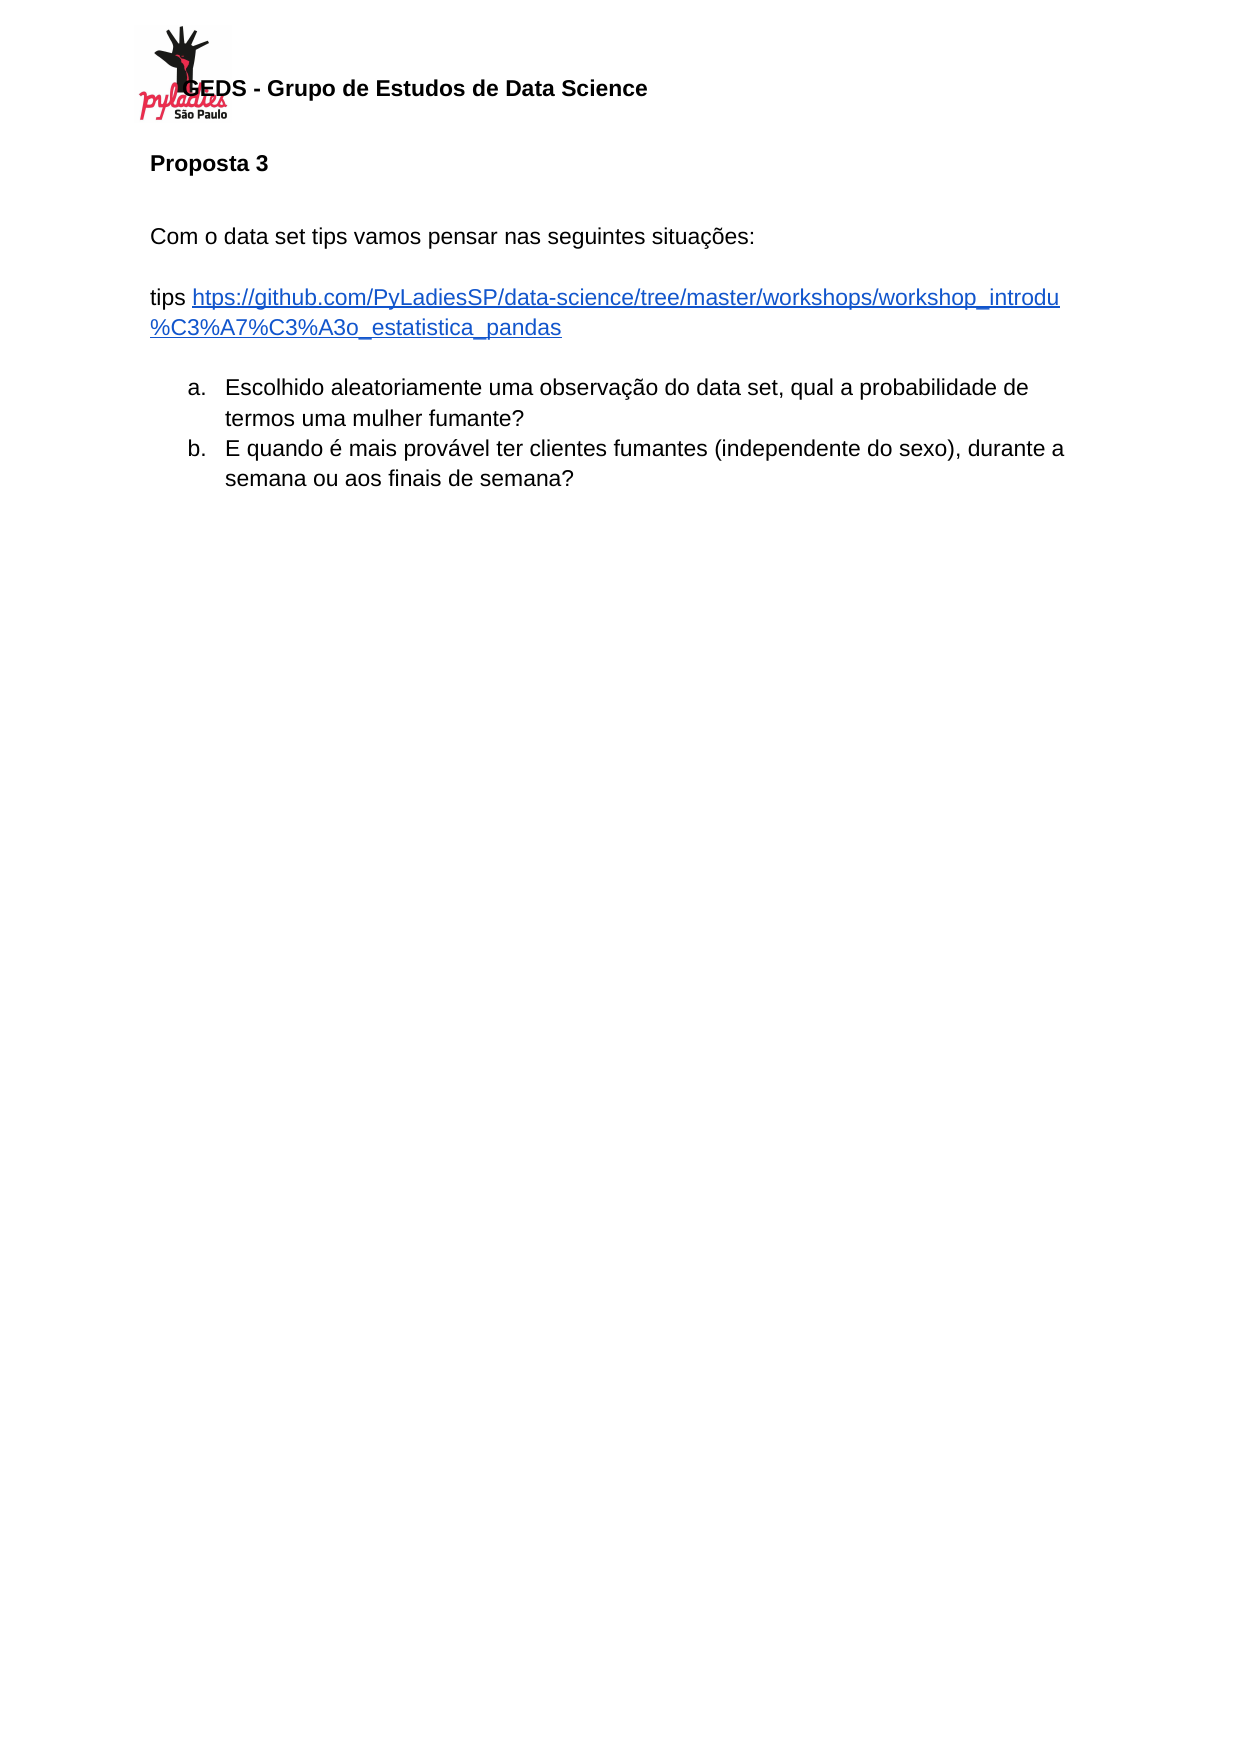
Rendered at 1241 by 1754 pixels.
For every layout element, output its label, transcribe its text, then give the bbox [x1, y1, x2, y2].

list Escolhido aleatoriamente uma observação do data set, qual a probabilidade de termos uma mulher fumante? [187, 374, 1090, 431]
list E quando é mais provável ter clientes fumantes (independente do sexo), durante a semana ou aos finais de semana? [187, 435, 1090, 491]
text Proposta 3 [150, 150, 1090, 176]
text Com o data set tips vamos pensar nas seguintes situações: [150, 223, 1090, 249]
text tips htps://github.com/PyLadiesSP/data-science/tree/master/workshops/workshop_introdu%C3%A7%C3%A3o_estatistica_pandas [150, 284, 1090, 340]
picture [134, 25, 233, 123]
